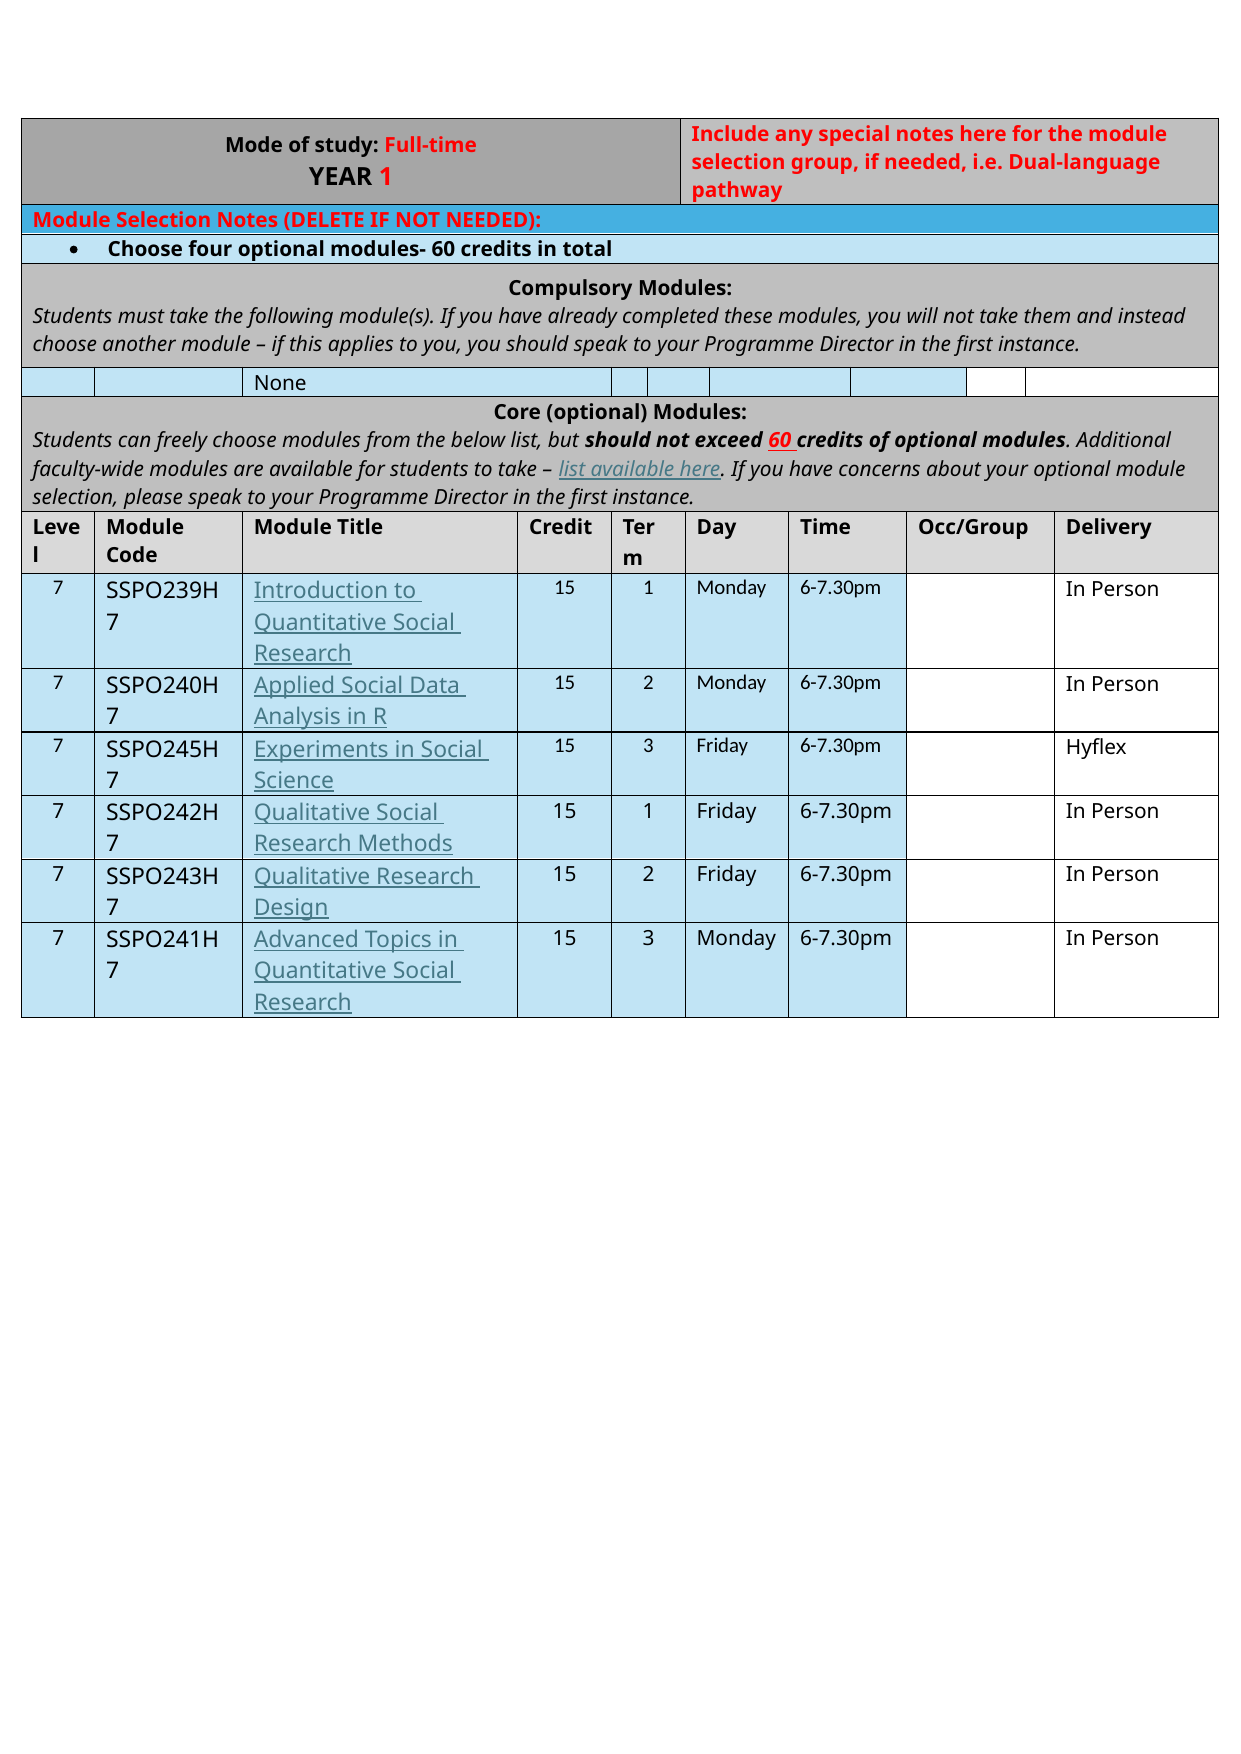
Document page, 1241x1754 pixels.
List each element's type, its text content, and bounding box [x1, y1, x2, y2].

table_header Include any special notes here for the module selection group, if needed, i.e. Dual-language pathway [681, 119, 1218, 204]
table_cell 1 [612, 796, 685, 858]
table_cell [967, 368, 1025, 396]
table_cell [907, 860, 1054, 922]
table_cell Qualitative Social Research Methods [243, 796, 517, 858]
table_cell Occ/Group [907, 512, 1054, 573]
table_cell SSPO245H7 [95, 733, 242, 795]
table_cell Delivery [1055, 512, 1218, 573]
table_cell [907, 923, 1054, 1017]
table_cell In Person [1055, 860, 1218, 922]
table_cell Time [789, 512, 906, 573]
table_cell [907, 574, 1054, 668]
table_cell 7 [22, 733, 94, 795]
table_cell 6-7.30pm [789, 669, 906, 731]
table_cell 15 [518, 669, 611, 731]
table_cell 7 [22, 574, 94, 668]
table_cell SSPO240H7 [95, 669, 242, 731]
table_cell Advanced Topics in Quantitative Social Research [243, 923, 517, 1017]
table_cell Module Title [243, 512, 517, 573]
table_cell 2 [612, 860, 685, 922]
table_cell 1 [612, 574, 685, 668]
table_cell 15 [518, 574, 611, 668]
table_cell Monday [686, 574, 788, 668]
table_cell Monday [686, 669, 788, 731]
table_cell In Person [1055, 574, 1218, 668]
table_cell [851, 368, 966, 396]
table_cell Friday [686, 733, 788, 795]
table_cell [22, 368, 94, 396]
table_cell In Person [1055, 923, 1218, 1017]
table_cell Applied Social Data Analysis in R [243, 669, 517, 731]
table_cell Module Selection Notes (DELETE IF NOT NEEDED): [22, 205, 1218, 233]
table_cell Core (optional) Modules: Students can freely choose modules from the below list, but should not exceed 60 credits of optional modules. Additional faculty-wide modules are available for students to take – list available here. If you have concerns about your optional module selection, please speak to your Programme Director in the first instance. [22, 397, 1218, 511]
table_cell 7 [22, 669, 94, 731]
table_cell Module Code [95, 512, 242, 573]
table_cell 2 [612, 669, 685, 731]
table_cell 3 [612, 923, 685, 1017]
table_cell None [243, 368, 611, 396]
table_cell 6-7.30pm [789, 796, 906, 858]
table_cell [1026, 368, 1218, 396]
table_cell 6-7.30pm [789, 860, 906, 922]
table_cell 3 [612, 733, 685, 795]
table_cell [907, 733, 1054, 795]
table_cell In Person [1055, 796, 1218, 858]
table_cell Term [612, 512, 685, 573]
table_cell [648, 368, 709, 396]
table_cell [612, 368, 647, 396]
table_cell [95, 368, 242, 396]
table_cell Level [22, 512, 94, 573]
table_cell 7 [22, 796, 94, 858]
table_cell Monday [686, 923, 788, 1017]
table_cell 6-7.30pm [789, 733, 906, 795]
table_cell 15 [518, 733, 611, 795]
table_cell [710, 368, 850, 396]
table_cell Experiments in Social Science [243, 733, 517, 795]
table_cell [907, 796, 1054, 858]
table_header Mode of study: Full-time YEAR 1 [22, 119, 680, 204]
table_cell Compulsory Modules: Students must take the following module(s). If you have already completed these modules, you will not take them and instead choose another module – if this applies to you, you should speak to your Programme Director in the first instance. [22, 264, 1218, 367]
table_cell [907, 669, 1054, 731]
table_cell 15 [518, 923, 611, 1017]
table_cell Introduction to Quantitative Social Research [243, 574, 517, 668]
table_cell 15 [518, 796, 611, 858]
table_cell SSPO242H7 [95, 796, 242, 858]
table_cell Credit [518, 512, 611, 573]
table_cell 6-7.30pm [789, 923, 906, 1017]
table_cell Friday [686, 796, 788, 858]
table_cell 15 [518, 860, 611, 922]
table_cell SSPO241H7 [95, 923, 242, 1017]
table_cell Friday [686, 860, 788, 922]
table_cell SSPO243H7 [95, 860, 242, 922]
table_cell Qualitative Research Design [243, 860, 517, 922]
table_cell 7 [22, 860, 94, 922]
table_cell 6-7.30pm [789, 574, 906, 668]
table_cell 7 [22, 923, 94, 1017]
table_cell Choose four optional modules- 60 credits in total [22, 235, 1218, 263]
table_cell In Person [1055, 669, 1218, 731]
table_cell Day [686, 512, 788, 573]
table_cell SSPO239H7 [95, 574, 242, 668]
table_cell Hyflex [1055, 733, 1218, 795]
